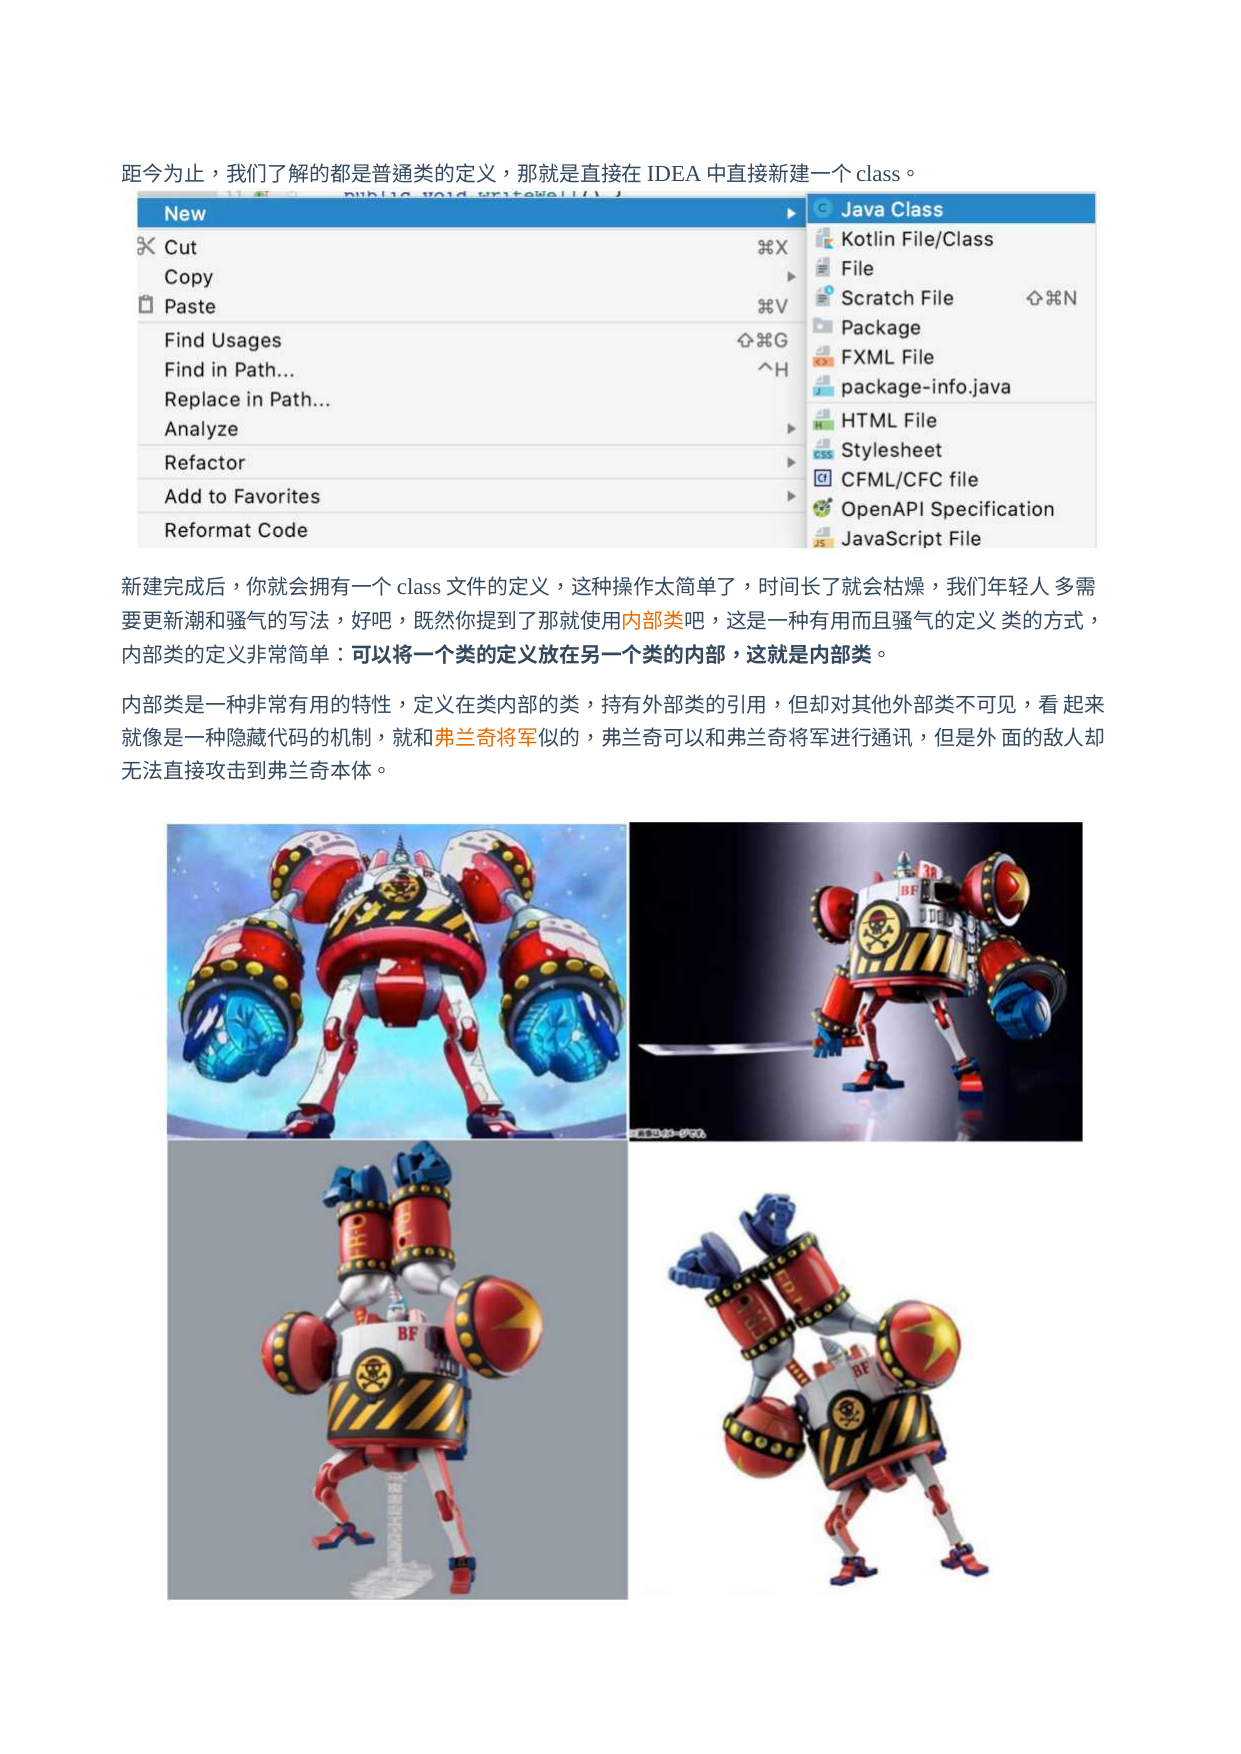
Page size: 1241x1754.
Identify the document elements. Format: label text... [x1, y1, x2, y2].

picture [124, 806, 1110, 1623]
text 距今为止，我们了解的都是普通类的定义，那就是直接在IDEA中直接新建一个class。 [122, 157, 1112, 187]
text 内部类是一种非常有用的特性，定义在类内部的类，持有外部类的引用，但却对其他外部类不可见，看 起来就像是一种隐藏代码的机制，就和弗兰奇将军似的，弗兰奇可以和弗兰奇将军进行通讯，但是外 面的敌人却无法直接攻击到弗兰奇本体。 [122, 686, 1112, 785]
picture [124, 187, 1110, 556]
text 新建完成后，你就会拥有一个class文件的定义，这种操作太简单了，时间长了就会枯燥，我们年轻人 多需要更新潮和骚气的写法，好吧，既然你提到了那就使用内部类吧，这是一种有用而且骚气的定义 类的方式，内部类的定义非常简单：可以将一个类的定义放在另一个类的内部，这就是内部类。 [122, 568, 1112, 669]
